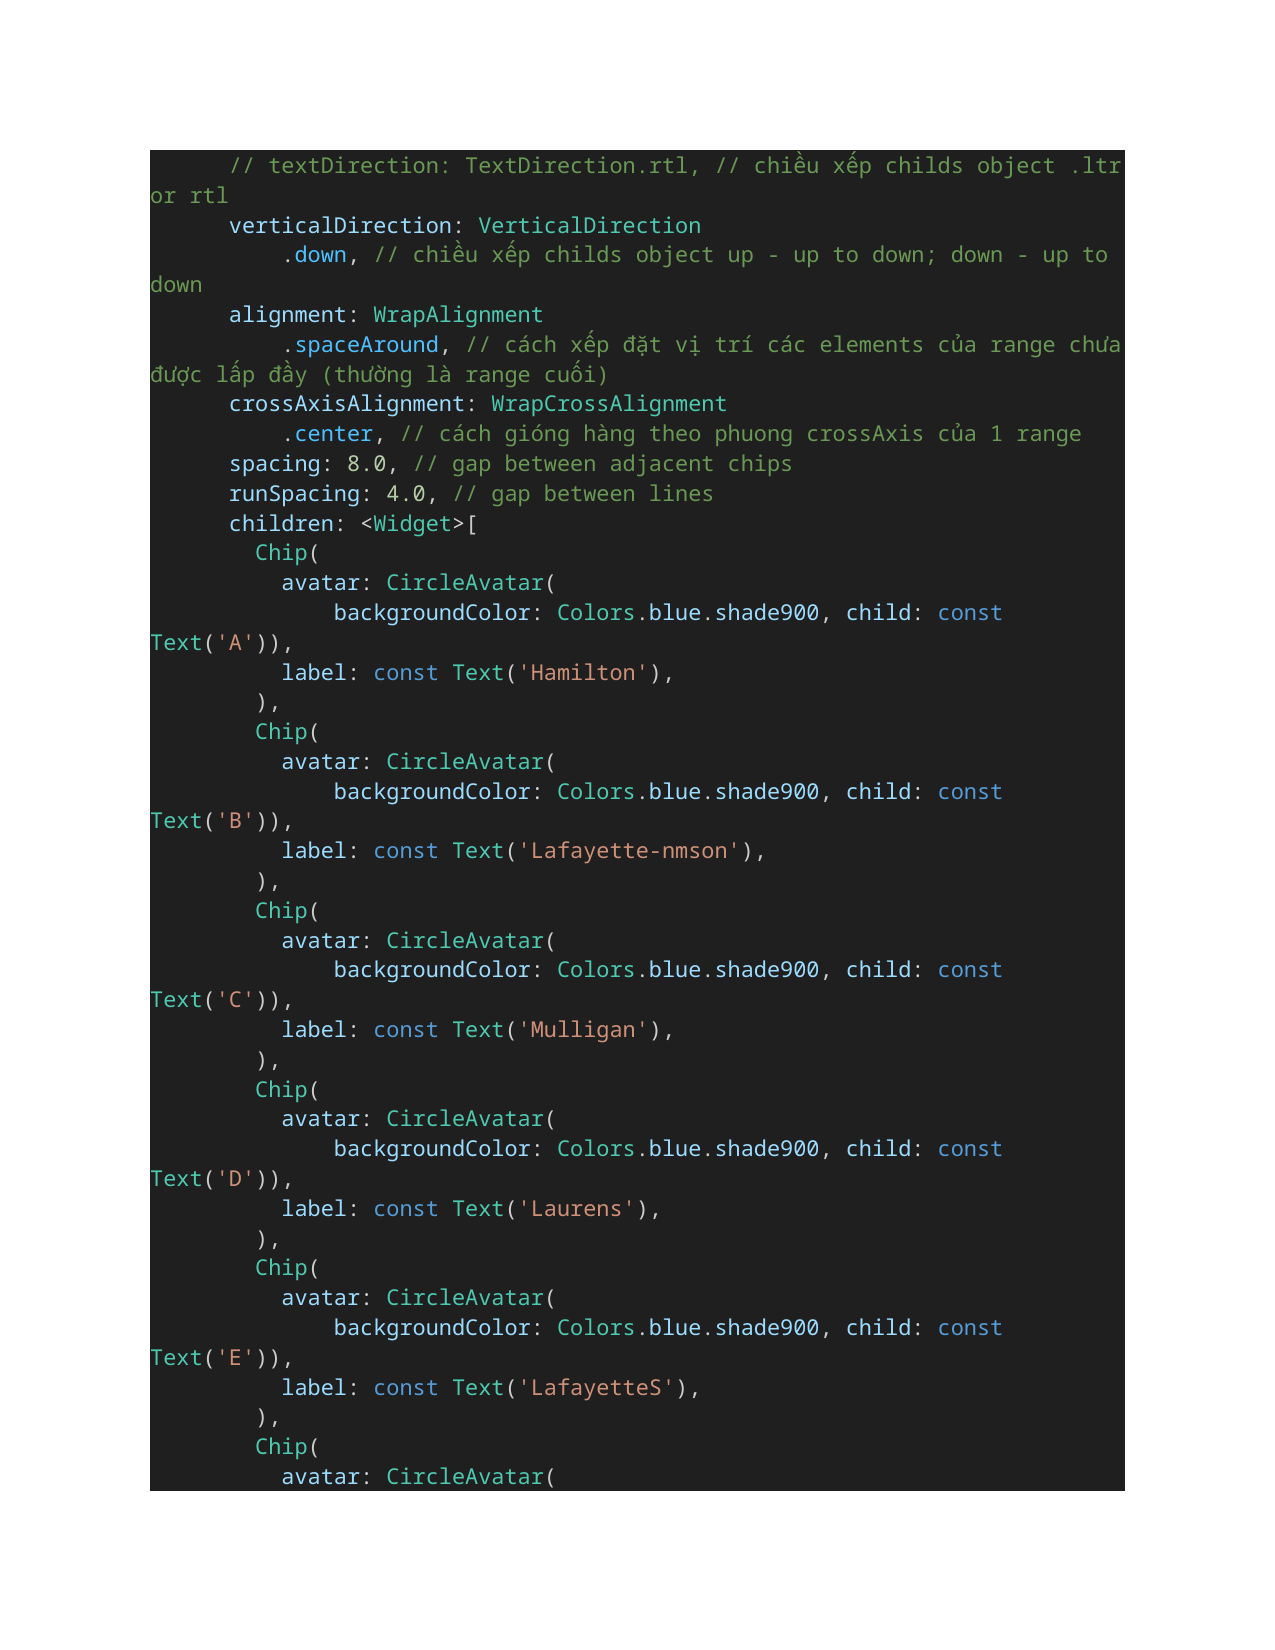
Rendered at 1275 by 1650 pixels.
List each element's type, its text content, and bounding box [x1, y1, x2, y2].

text backgroundColor: Colors.blue.shade900, child: const Text('E')), [150, 1312, 1125, 1371]
text backgroundColor: Colors.blue.shade900, child: const Text('B')), [150, 776, 1125, 835]
text label: const Text('LafayetteS'), [150, 1371, 1125, 1401]
text // textDirection: TextDirection.rtl, // chiều xếp childs object .ltr or rtl [150, 150, 1125, 209]
text verticalDirection: VerticalDirection [150, 209, 1125, 239]
text ), [150, 865, 1125, 895]
text spacing: 8.0, // gap between adjacent chips [150, 448, 1125, 478]
text ), [150, 1222, 1125, 1252]
text children: <Widget>[ [150, 507, 1125, 537]
text avatar: CircleAvatar( [150, 567, 1125, 597]
text avatar: CircleAvatar( [150, 1282, 1125, 1312]
text label: const Text('Hamilton'), [150, 656, 1125, 686]
text label: const Text('Lafayette-nmson'), [150, 835, 1125, 865]
text Chip( [150, 716, 1125, 746]
text alignment: WrapAlignment [150, 299, 1125, 329]
text Chip( [150, 537, 1125, 567]
text backgroundColor: Colors.blue.shade900, child: const Text('C')), [150, 954, 1125, 1014]
text Chip( [150, 1252, 1125, 1282]
text avatar: CircleAvatar( [150, 1103, 1125, 1133]
text label: const Text('Mulligan'), [150, 1014, 1125, 1044]
text Chip( [150, 1431, 1125, 1461]
text Chip( [150, 895, 1125, 924]
text backgroundColor: Colors.blue.shade900, child: const Text('D')), [150, 1133, 1125, 1193]
text avatar: CircleAvatar( [150, 746, 1125, 776]
text .spaceAround, // cách xếp đặt vị trí các elements của range chưa được lấp đầy (thường là range cuối) [150, 329, 1125, 388]
text .center, // cách gióng hàng theo phuong crossAxis của 1 range [150, 418, 1125, 448]
text ), [150, 1401, 1125, 1431]
text ), [150, 686, 1125, 716]
text label: const Text('Laurens'), [150, 1193, 1125, 1222]
text Chip( [150, 1073, 1125, 1103]
text .down, // chiều xếp childs object up - up to down; down - up to down [150, 239, 1125, 299]
text crossAxisAlignment: WrapCrossAlignment [150, 388, 1125, 418]
text runSpacing: 4.0, // gap between lines [150, 478, 1125, 507]
text backgroundColor: Colors.blue.shade900, child: const Text('A')), [150, 597, 1125, 656]
text avatar: CircleAvatar( [150, 924, 1125, 954]
text ), [150, 1044, 1125, 1073]
text avatar: CircleAvatar( [150, 1461, 1125, 1491]
